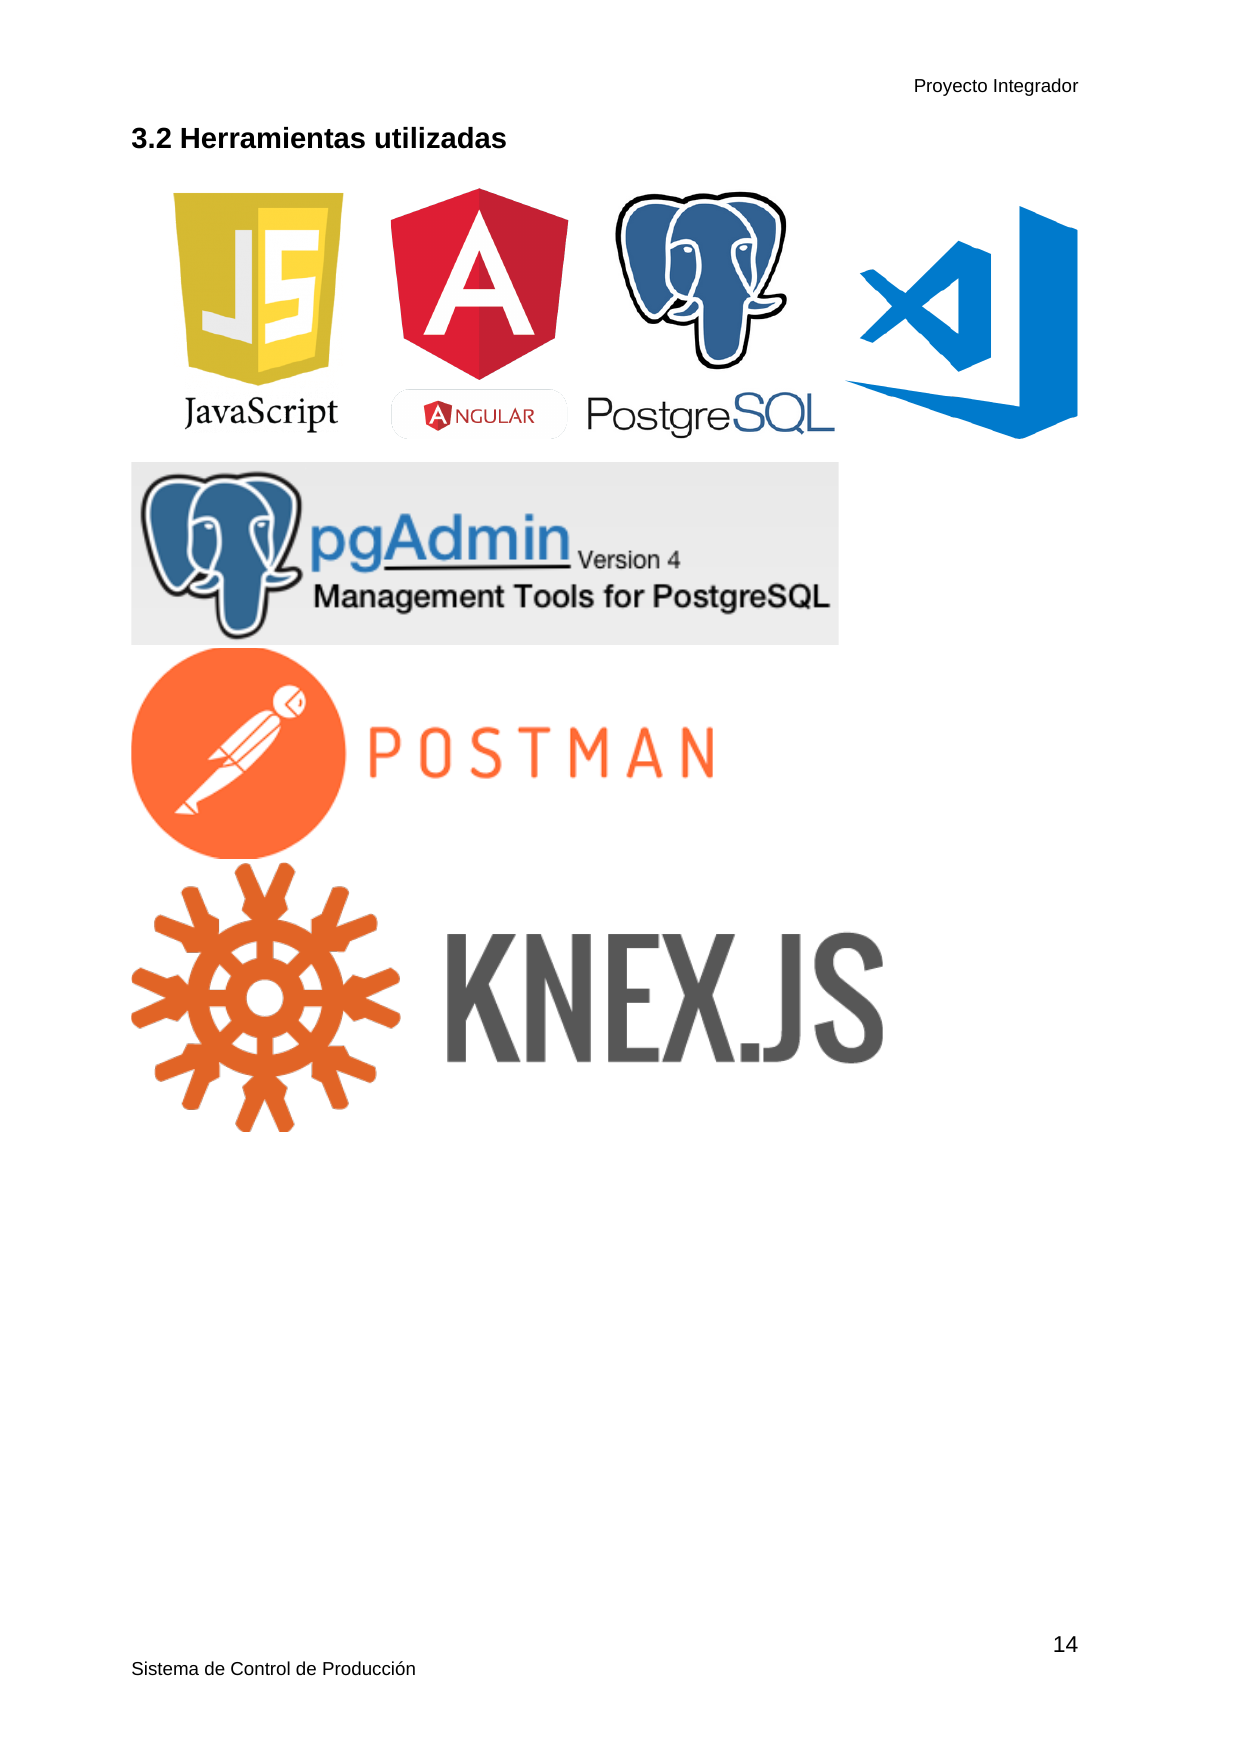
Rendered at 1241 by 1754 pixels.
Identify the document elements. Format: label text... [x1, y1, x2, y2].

picture [131, 185, 385, 439]
picture [131, 862, 883, 1132]
picture [131, 462, 839, 645]
picture [131, 648, 713, 859]
picture [390, 188, 1078, 439]
subtitle 3.2 Herramientas utilizadas [131, 122, 1078, 155]
